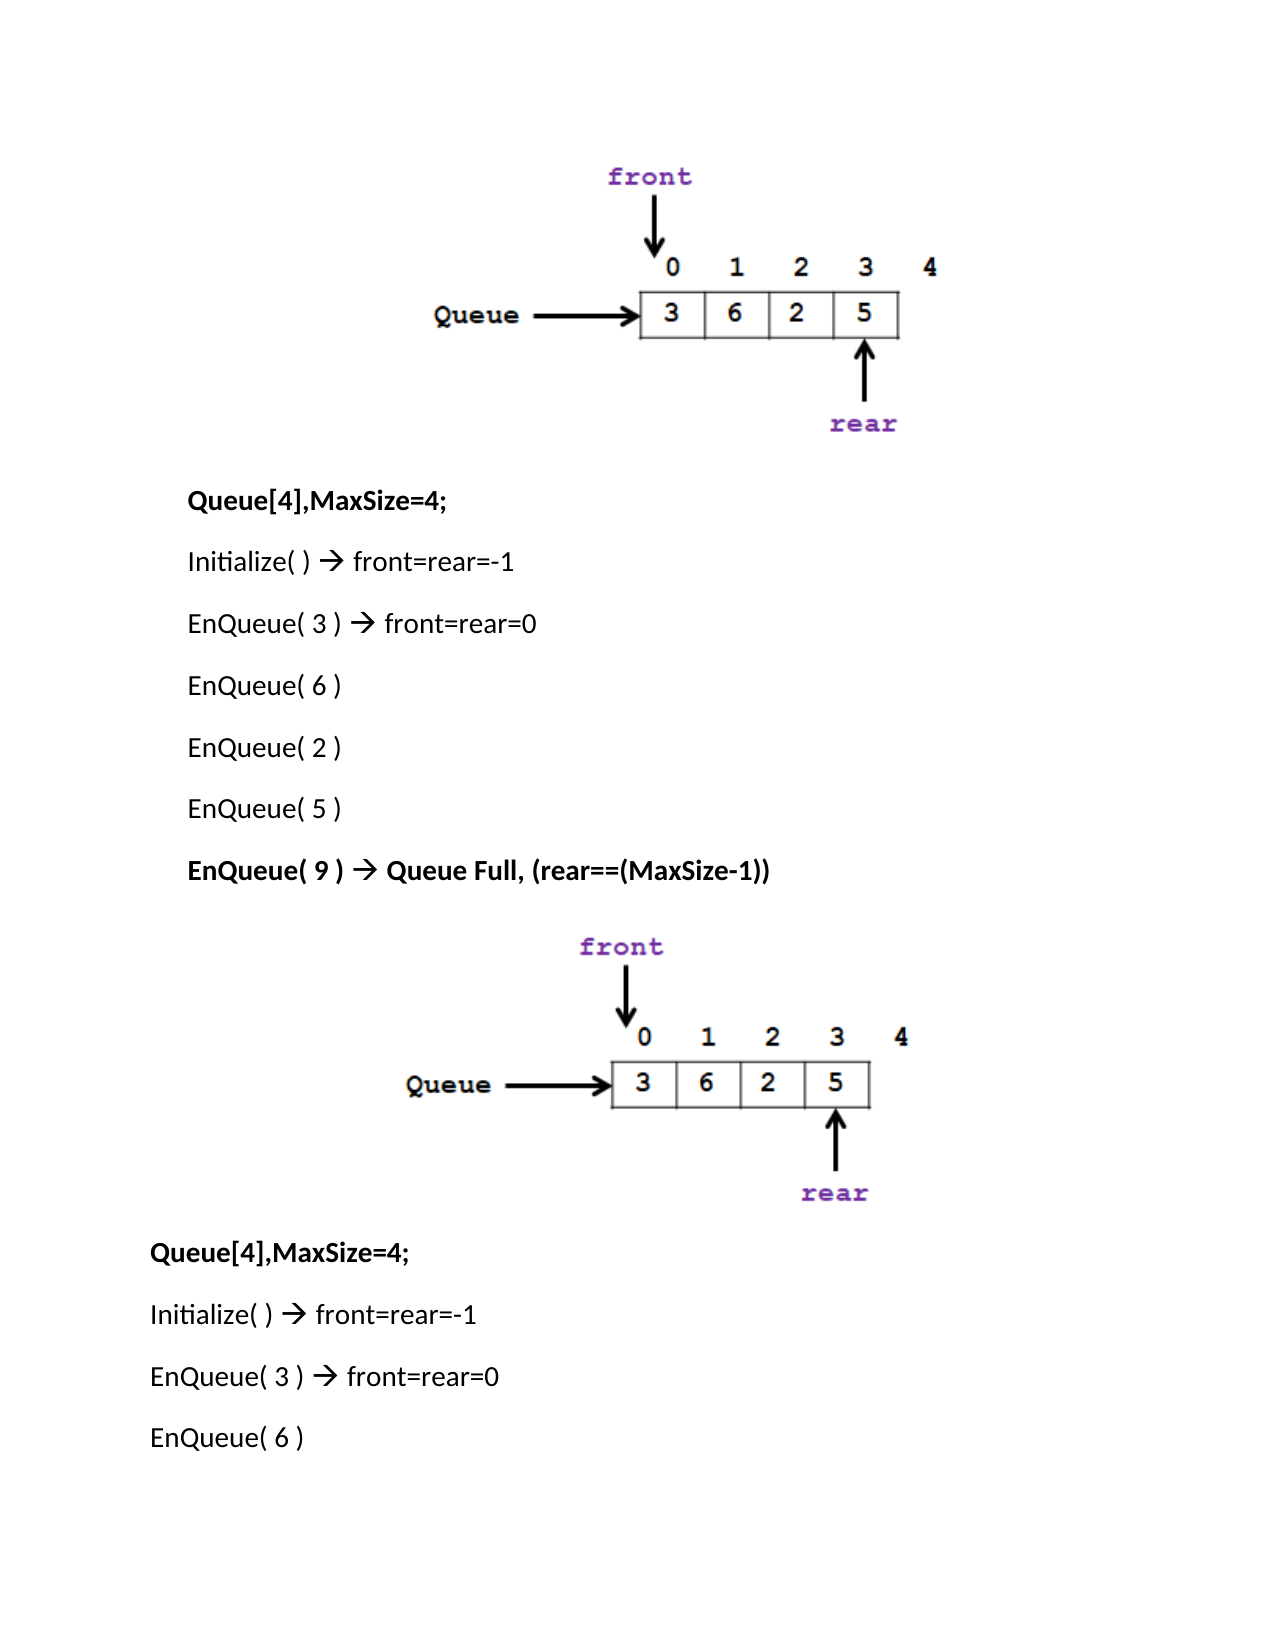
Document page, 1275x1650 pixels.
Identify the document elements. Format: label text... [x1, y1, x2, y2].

text Initialize( ) front=rear=-1 [150, 1296, 1125, 1331]
picture [403, 150, 947, 457]
text EnQueue( 5 ) [187, 790, 1125, 826]
text Queue[4],MaxSize=4; [187, 482, 1125, 517]
text EnQueue( 6 ) [187, 667, 1125, 702]
text EnQueue( 9 ) Queue Full, (rear==(MaxSize-1)) [187, 852, 1125, 888]
text Initialize( ) front=rear=-1 [187, 543, 1125, 579]
text EnQueue( 2 ) [187, 729, 1125, 764]
text EnQueue( 6 ) [150, 1419, 1125, 1455]
text Queue[4],MaxSize=4; [150, 1234, 1125, 1270]
text EnQueue( 3 ) front=rear=0 [187, 605, 1125, 641]
text EnQueue( 3 ) front=rear=0 [150, 1358, 1125, 1393]
picture [397, 913, 915, 1209]
